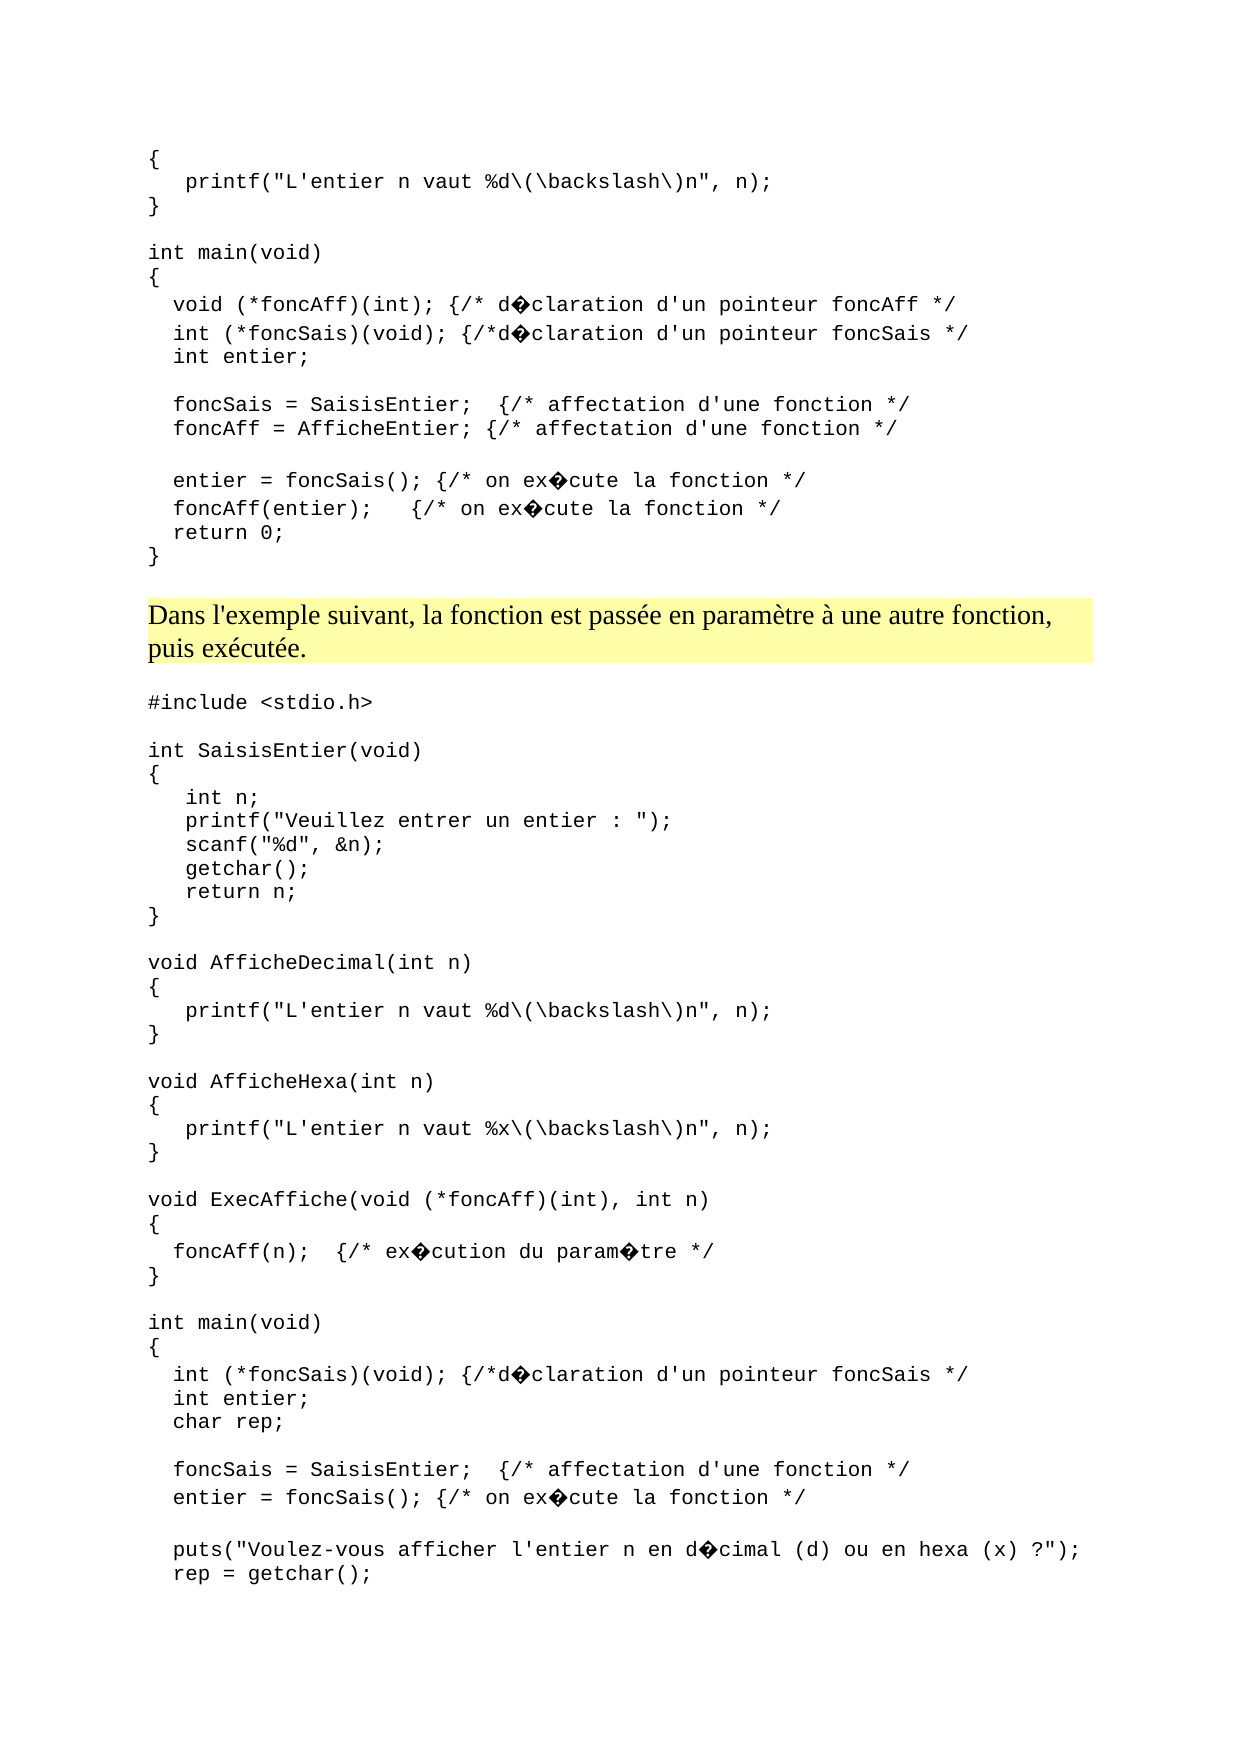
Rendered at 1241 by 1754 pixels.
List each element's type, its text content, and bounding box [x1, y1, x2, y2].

text { [148, 976, 1093, 1000]
text void AfficheHexa(int n) [148, 1071, 1093, 1094]
text printf("L'entier n vaut %d\(\backslash\)n", n); [148, 1000, 1093, 1023]
text foncAff = AfficheEntier; {/* affectation d'une fonction */ [148, 417, 1093, 441]
text int main(void) [148, 242, 1093, 266]
text { [148, 1094, 1093, 1118]
text entier = foncSais(); {/* on ex�cute la fonction */ [148, 465, 1093, 493]
text printf("L'entier n vaut %x\(\backslash\)n", n); [148, 1118, 1093, 1142]
text return 0; [148, 522, 1093, 546]
text return n; [148, 881, 1093, 905]
text } [148, 546, 1093, 569]
text } [148, 195, 1093, 218]
text { [148, 266, 1093, 289]
text foncAff(n); {/* ex�cution du param�tre */ [148, 1236, 1093, 1265]
text int entier; [148, 1388, 1093, 1411]
text { [148, 1212, 1093, 1236]
text entier = foncSais(); {/* on ex�cute la fonction */ [148, 1482, 1093, 1511]
text int entier; [148, 347, 1093, 370]
text } [148, 1265, 1093, 1288]
text Dans l'exemple suivant, la fonction est passée en paramètre à une autre fonction, puis exécutée. [148, 598, 1093, 663]
text void AfficheDecimal(int n) [148, 952, 1093, 976]
text void ExecAffiche(void (*foncAff)(int), int n) [148, 1189, 1093, 1212]
text } [148, 1023, 1093, 1047]
text { [148, 148, 1093, 171]
text int (*foncSais)(void); {/*d�claration d'un pointeur foncSais */ [148, 318, 1093, 347]
text int main(void) [148, 1312, 1093, 1336]
text puts("Voulez-vous afficher l'entier n en d�cimal (d) ou en hexa (x) ?"); [148, 1534, 1093, 1563]
text scanf("%d", &n); [148, 834, 1093, 858]
text foncSais = SaisisEntier; {/* affectation d'une fonction */ [148, 1459, 1093, 1482]
text printf("Veuillez entrer un entier : "); [148, 811, 1093, 834]
text { [148, 1336, 1093, 1359]
text int SaisisEntier(void) [148, 739, 1093, 763]
text rep = getchar(); [148, 1563, 1093, 1587]
text foncAff(entier); {/* on ex�cute la fonction */ [148, 493, 1093, 522]
text } [148, 1142, 1093, 1165]
text getchar(); [148, 858, 1093, 881]
text { [148, 763, 1093, 787]
text int n; [148, 787, 1093, 811]
text } [148, 905, 1093, 929]
text #include <stdio.h> [148, 692, 1093, 716]
text printf("L'entier n vaut %d\(\backslash\)n", n); [148, 171, 1093, 195]
text int (*foncSais)(void); {/*d�claration d'un pointeur foncSais */ [148, 1359, 1093, 1388]
text void (*foncAff)(int); {/* d�claration d'un pointeur foncAff */ [148, 289, 1093, 318]
text foncSais = SaisisEntier; {/* affectation d'une fonction */ [148, 394, 1093, 417]
text char rep; [148, 1411, 1093, 1435]
